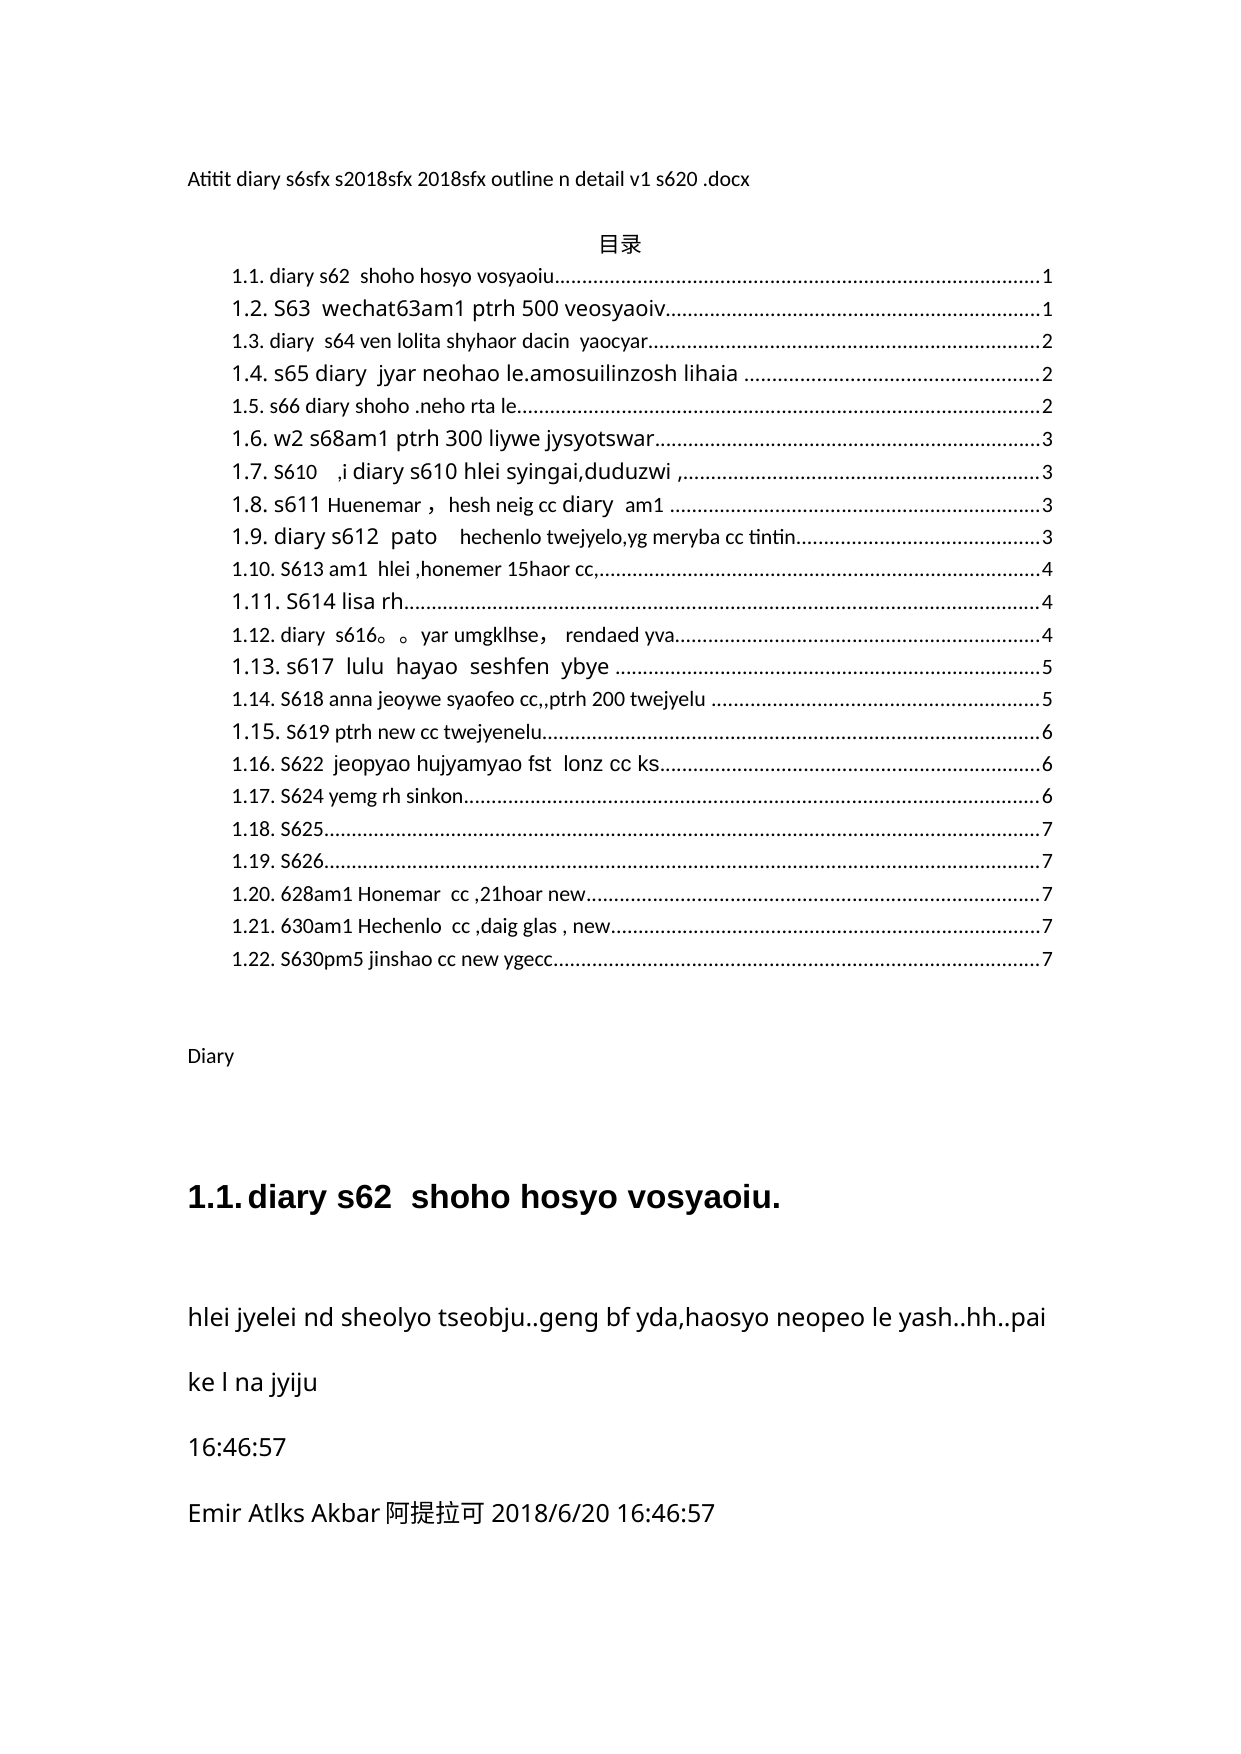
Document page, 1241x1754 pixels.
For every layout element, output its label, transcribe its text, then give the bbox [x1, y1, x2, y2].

text Diary [187, 1039, 1053, 1072]
text Atitit diary s6sfx s2018sfx 2018sfx outline n detail v1 s620 .docx [187, 162, 1053, 194]
text hlei jyelei nd sheolyo tseobju..geng bf yda,haosyo neopeo le yash..hh..paike l na jyiju 16:46:57 Emir Atlks Akbar阿提拉可 2018/6/20 16:46:57 [187, 1284, 1053, 1544]
subtitle diary s62 shoho hosyo vosyaoiu. [187, 1164, 1053, 1229]
